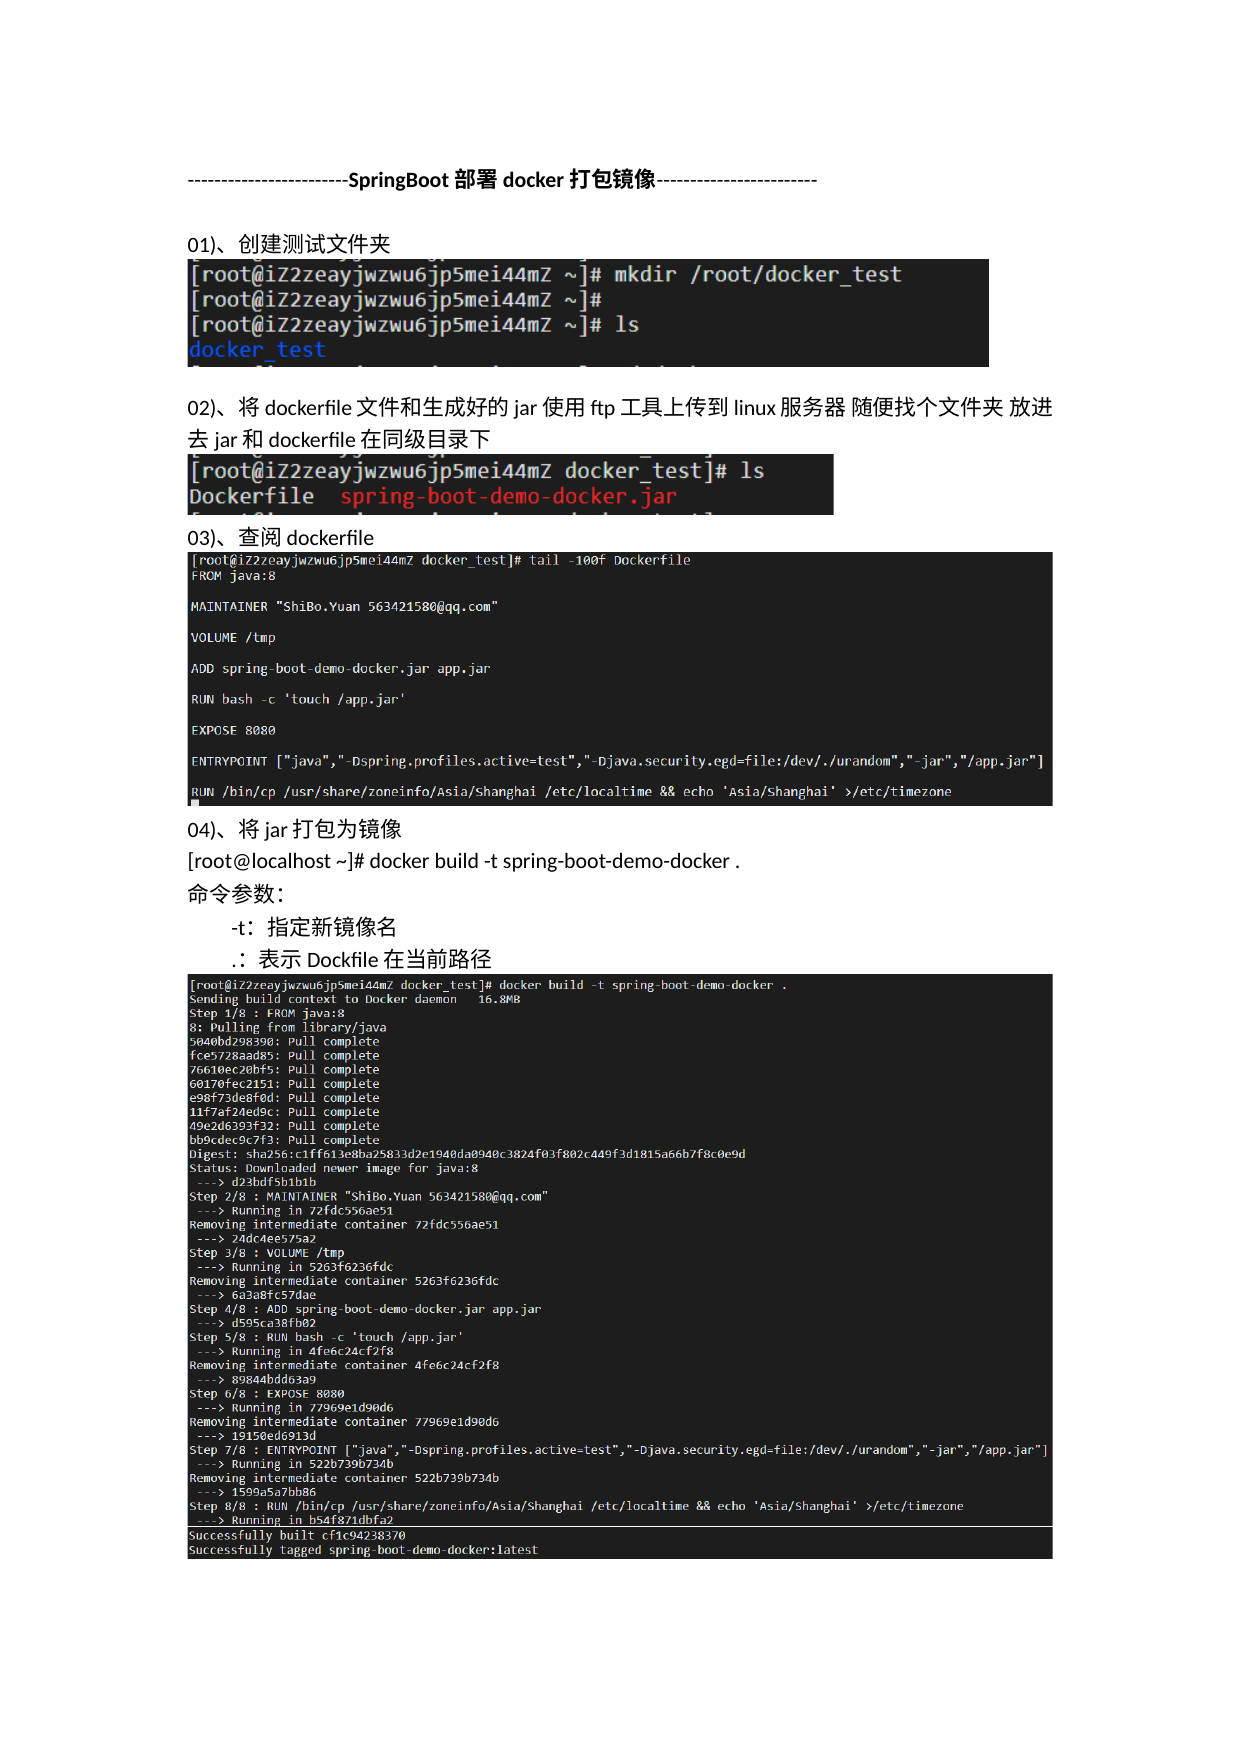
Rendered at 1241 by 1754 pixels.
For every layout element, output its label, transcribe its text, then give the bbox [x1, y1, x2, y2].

picture [187, 259, 989, 367]
picture [187, 552, 1053, 806]
text 命令参数： [187, 877, 1053, 909]
text 04)、将jar打包为镜像 [187, 812, 1053, 844]
text 02)、将dockerfile文件和生成好的jar 使用ftp工具上传到linux服务器 随便找个文件夹 放进去 jar和dockerfile在同级目录下 [187, 389, 1053, 454]
picture [187, 454, 834, 515]
text -t：指定新镜像名 [187, 909, 1053, 942]
text [root@localhost ~]# docker build -t spring-boot-demo-docker . [187, 844, 1053, 877]
picture [187, 1527, 1053, 1559]
text .：表示Dockfile在当前路径 [187, 942, 1053, 974]
text ------------------------SpringBoot 部署 docker 打包镜像------------------------ [187, 162, 1053, 194]
picture [187, 974, 1053, 1526]
text 03)、查阅dockerfile [187, 519, 1053, 552]
text 01)、创建测试文件夹 [187, 227, 1053, 259]
